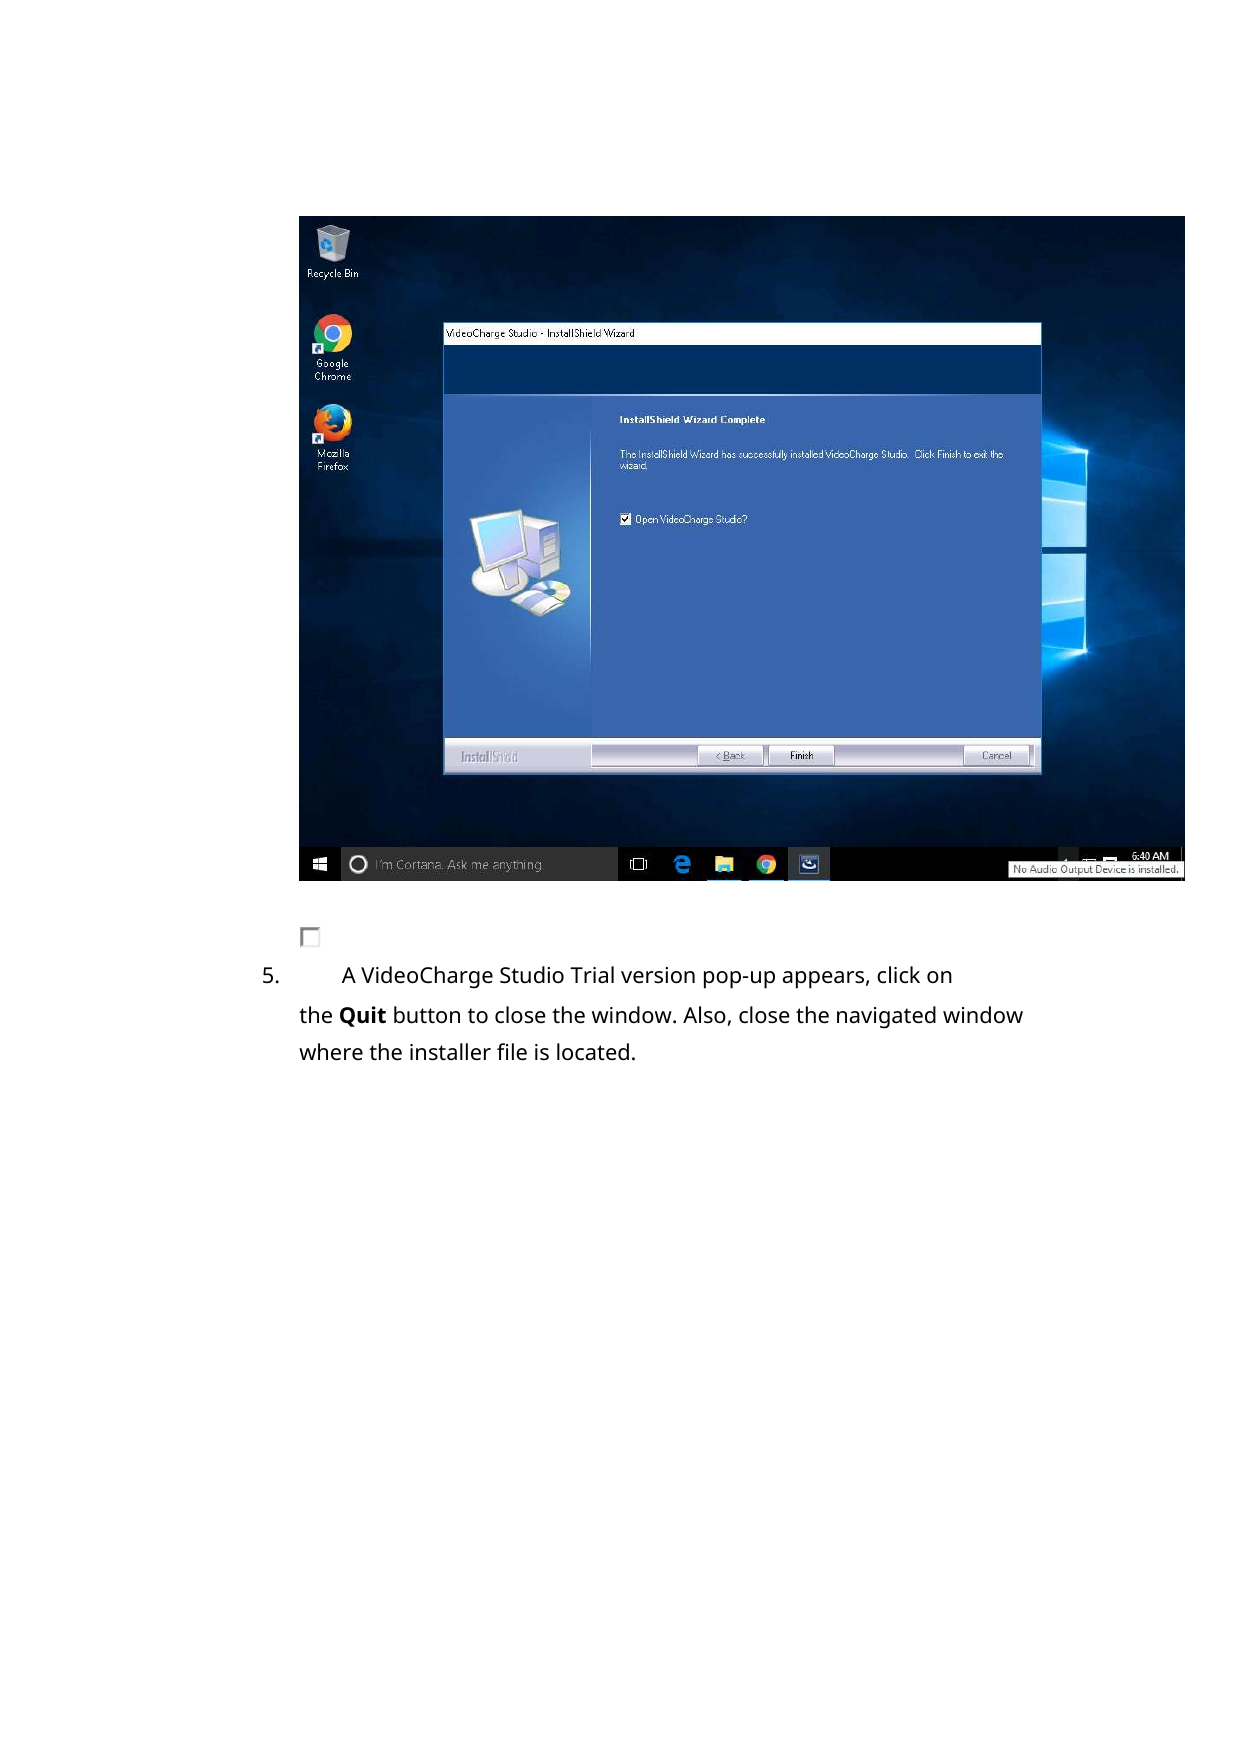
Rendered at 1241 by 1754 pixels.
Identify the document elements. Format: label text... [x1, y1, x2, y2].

list A VideoCharge Studio Trial version pop-up appears, click on the Quit button to close the window. Also, close the navigated window where the installer file is located. [262, 921, 1063, 1071]
picture [299, 216, 1185, 881]
